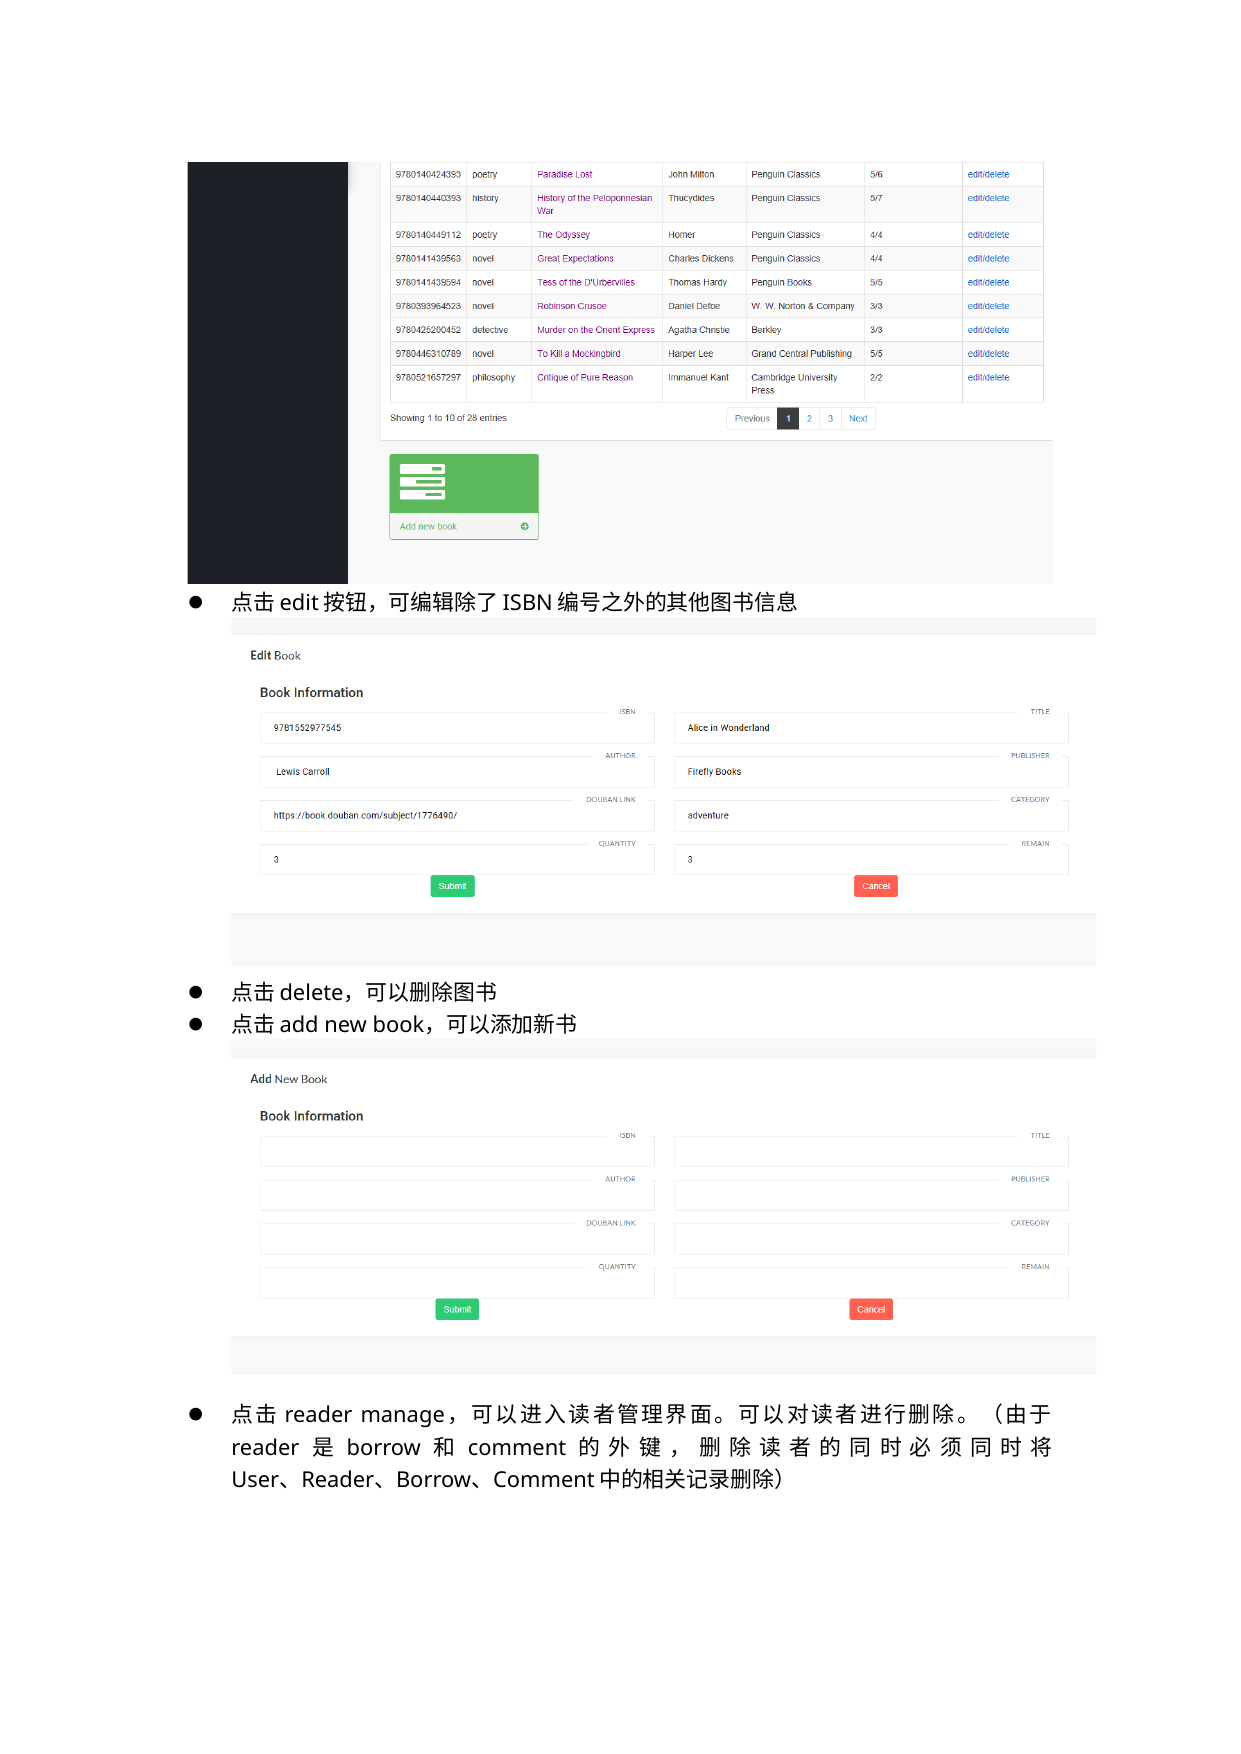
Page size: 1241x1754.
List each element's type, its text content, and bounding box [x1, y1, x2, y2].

picture [231, 617, 1097, 966]
list 点击add new book，可以添加新书 [187, 1007, 1053, 1039]
picture [231, 1039, 1097, 1375]
list 点击delete，可以删除图书 [187, 974, 1053, 1007]
list 点击reader manage，可以进入读者管理界面。可以对读者进行删除。（由于reader是borrow和comment的外键，删除读者的同时必须同时将User、Reader、Borrow、Comment中的相关记录删除） [187, 1397, 1053, 1494]
picture [187, 162, 1053, 584]
list 点击edit按钮，可编辑除了ISBN编号之外的其他图书信息 [187, 584, 1053, 617]
